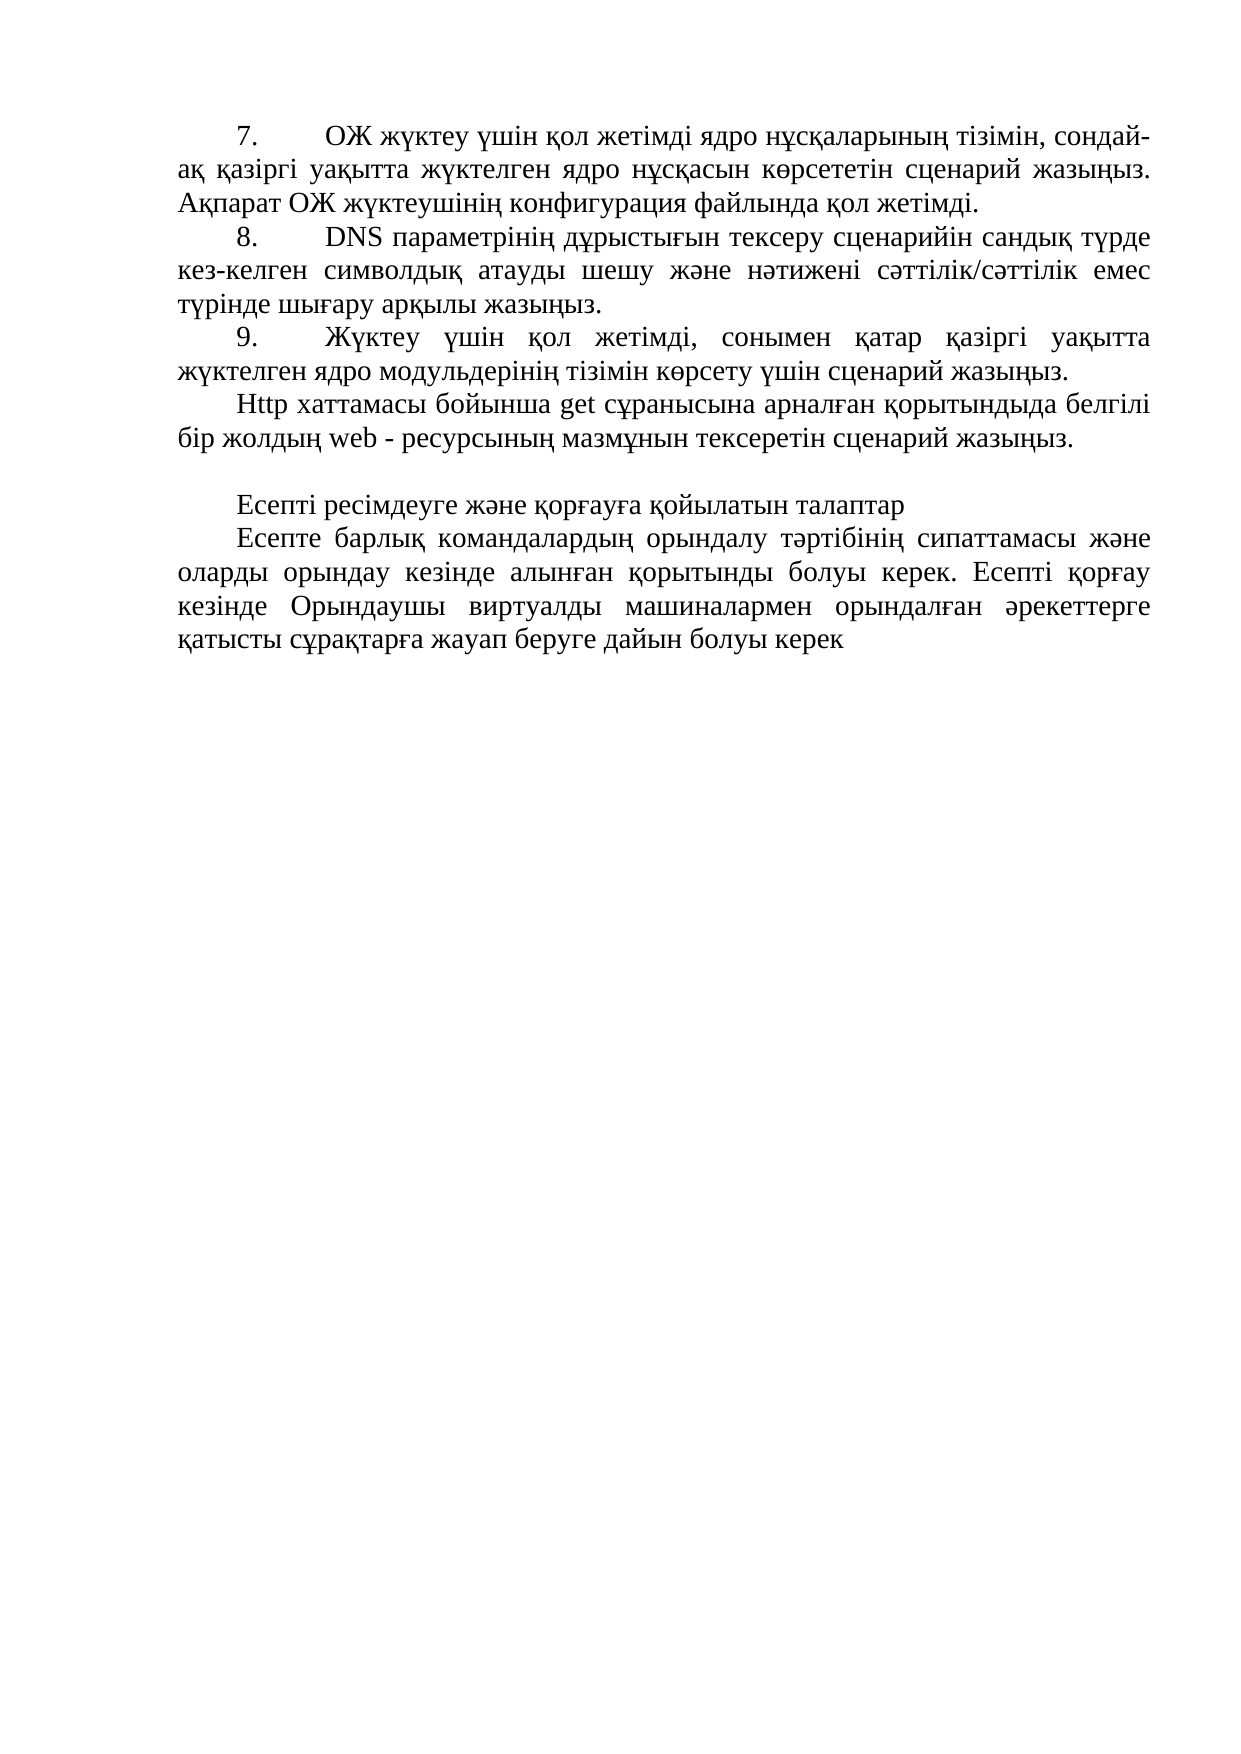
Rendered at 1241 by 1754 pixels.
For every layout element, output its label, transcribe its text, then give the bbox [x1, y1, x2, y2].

text Есепті ресімдеуге және қорғауға қойылатын талаптар [177, 487, 1152, 521]
text 9. Жүктеу үшін қол жетімді, сонымен қатар қазіргі уақытта жүктелген ядро модульдерінің тізімін көрсету үшін сценарий жазыңыз. [177, 319, 1152, 386]
text Http хаттамасы бойынша get сұранысына арналған қорытындыда белгілі бір жолдың web - ресурсының мазмұнын тексеретін сценарий жазыңыз. [177, 386, 1152, 453]
text Есепте барлық командалардың орындалу тәртібінің сипаттамасы және оларды орындау кезінде алынған қорытынды болуы керек. Есепті қорғау кезінде Орындаушы виртуалды машиналармен орындалған әрекеттерге қатысты сұрақтарға жауап беруге дайын болуы керек [177, 521, 1152, 655]
text 7. ОЖ жүктеу үшін қол жетімді ядро нұсқаларының тізімін, сондай-ақ қазіргі уақытта жүктелген ядро нұсқасын көрсететін сценарий жазыңыз. Ақпарат ОЖ жүктеушінің конфигурация файлында қол жетімді. [177, 118, 1152, 219]
text 8. DNS параметрінің дұрыстығын тексеру сценарийін сандық түрде кез-келген символдық атауды шешу және нәтижені сәттілік/сәттілік емес түрінде шығару арқылы жазыңыз. [177, 219, 1152, 319]
